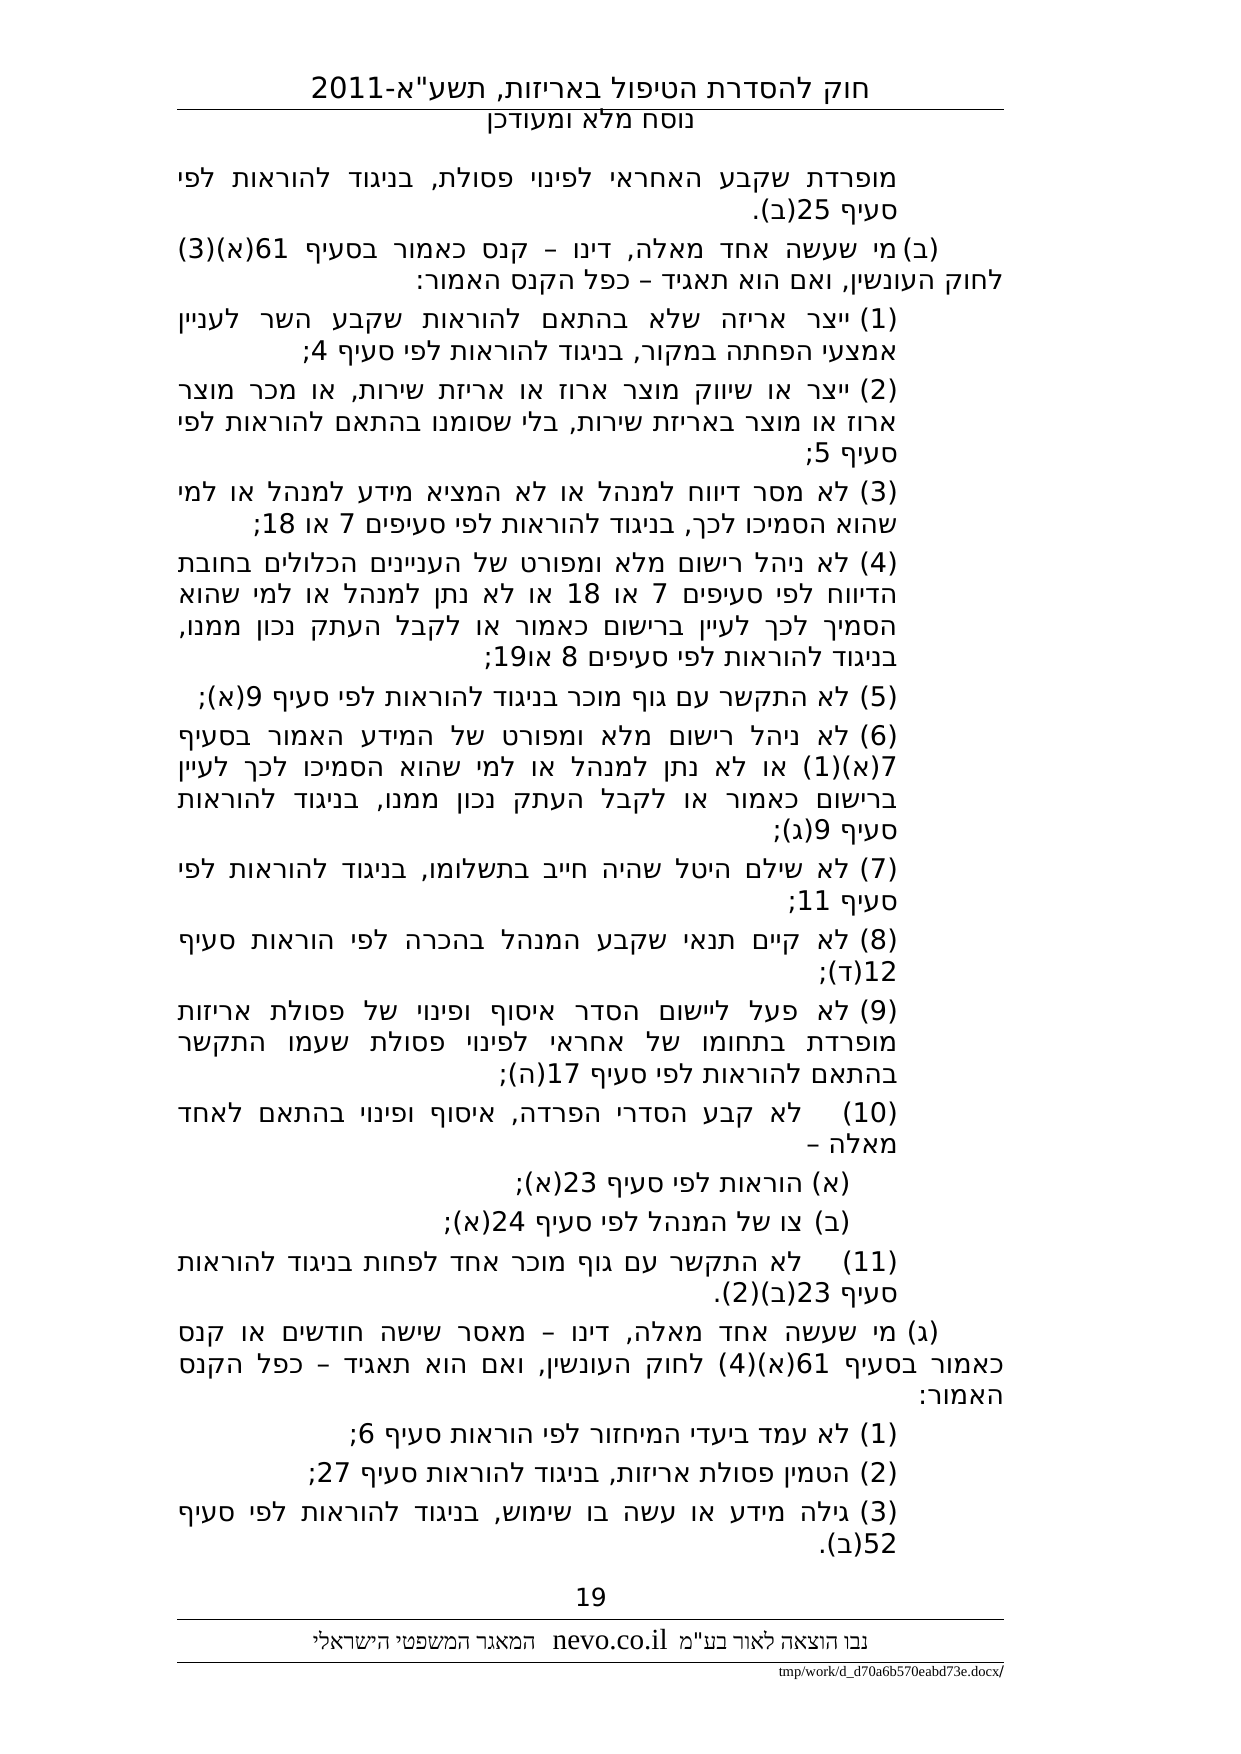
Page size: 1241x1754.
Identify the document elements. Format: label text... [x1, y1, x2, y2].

text (11) לא התקשר עם גוף מוכר אחד לפחות בניגוד להוראות סעיף 23(ב)(2). [177, 1246, 898, 1309]
text (1) ייצר אריזה שלא בהתאם להוראות שקבע השר לעניין אמצעי הפחתה במקור, בניגוד להוראות לפי סעיף 4; [177, 304, 898, 367]
text (ג) מי שעשה אחד מאלה, דינו – מאסר שישה חודשים או קנס כאמור בסעיף 61(א)(4) לחוק העונשין, ואם הוא תאגיד – כפל הקנס האמור: [177, 1316, 1004, 1411]
text (ב) צו של המנהל לפי סעיף 24(א); [177, 1207, 851, 1238]
text (7) לא שילם היטל שהיה חייב בתשלומו, בניגוד להוראות לפי סעיף 11; [177, 854, 898, 917]
text (1) לא עמד ביעדי המיחזור לפי הוראות סעיף 6; [177, 1419, 898, 1450]
text (ב) מי שעשה אחד מאלה, דינו – קנס כאמור בסעיף 61(א)(3) לחוק העונשין, ואם הוא תאגיד – כפל הקנס האמור: [177, 233, 1004, 296]
text (9) לא פעל ליישום הסדר איסוף ופינוי של פסולת אריזות מופרדת בתחומו של אחראי לפינוי פסולת שעמו התקשר בהתאם להוראות לפי סעיף 17(ה); [177, 995, 898, 1089]
text (5) לא התקשר עם גוף מוכר בניגוד להוראות לפי סעיף 9(א); [177, 681, 898, 712]
text (א) הוראות לפי סעיף 23(א); [177, 1168, 851, 1199]
text (2) ייצר או שיווק מוצר ארוז או אריזת שירות, או מכר מוצר ארוז או מוצר באריזת שירות, בלי שסומנו בהתאם להוראות לפי סעיף 5; [177, 374, 898, 469]
text (3) גילה מידע או עשה בו שימוש, בניגוד להוראות לפי סעיף 52(ב). [177, 1497, 898, 1560]
text (3) לא מסר דיווח למנהל או לא המציא מידע למנהל או למי שהוא הסמיכו לכך, בניגוד להוראות לפי סעיפים 7 או 18; [177, 476, 898, 539]
text (4) לא ניהל רישום מלא ומפורט של העניינים הכלולים בחובת הדיווח לפי סעיפים 7 או 18 או לא נתן למנהל או למי שהוא הסמיך לכך לעיין ברישום כאמור או לקבל העתק נכון ממנו, בניגוד להוראות לפי סעיפים 8 או19; [177, 547, 898, 673]
text (2) הטמין פסולת אריזות, בניגוד להוראות סעיף 27; [177, 1458, 898, 1489]
text (8) לא קיים תנאי שקבע המנהל בהכרה לפי הוראות סעיף 12(ד); [177, 924, 898, 987]
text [177, 162, 898, 226]
text (10) לא קבע הסדרי הפרדה, איסוף ופינוי בהתאם לאחד מאלה – [177, 1097, 898, 1160]
text (6) לא ניהל רישום מלא ומפורט של המידע האמור בסעיף 7(א)(1) או לא נתן למנהל או למי שהוא הסמיכו לכך לעיין ברישום כאמור או לקבל העתק נכון ממנו, בניגוד להוראות סעיף 9(ג); [177, 720, 898, 846]
